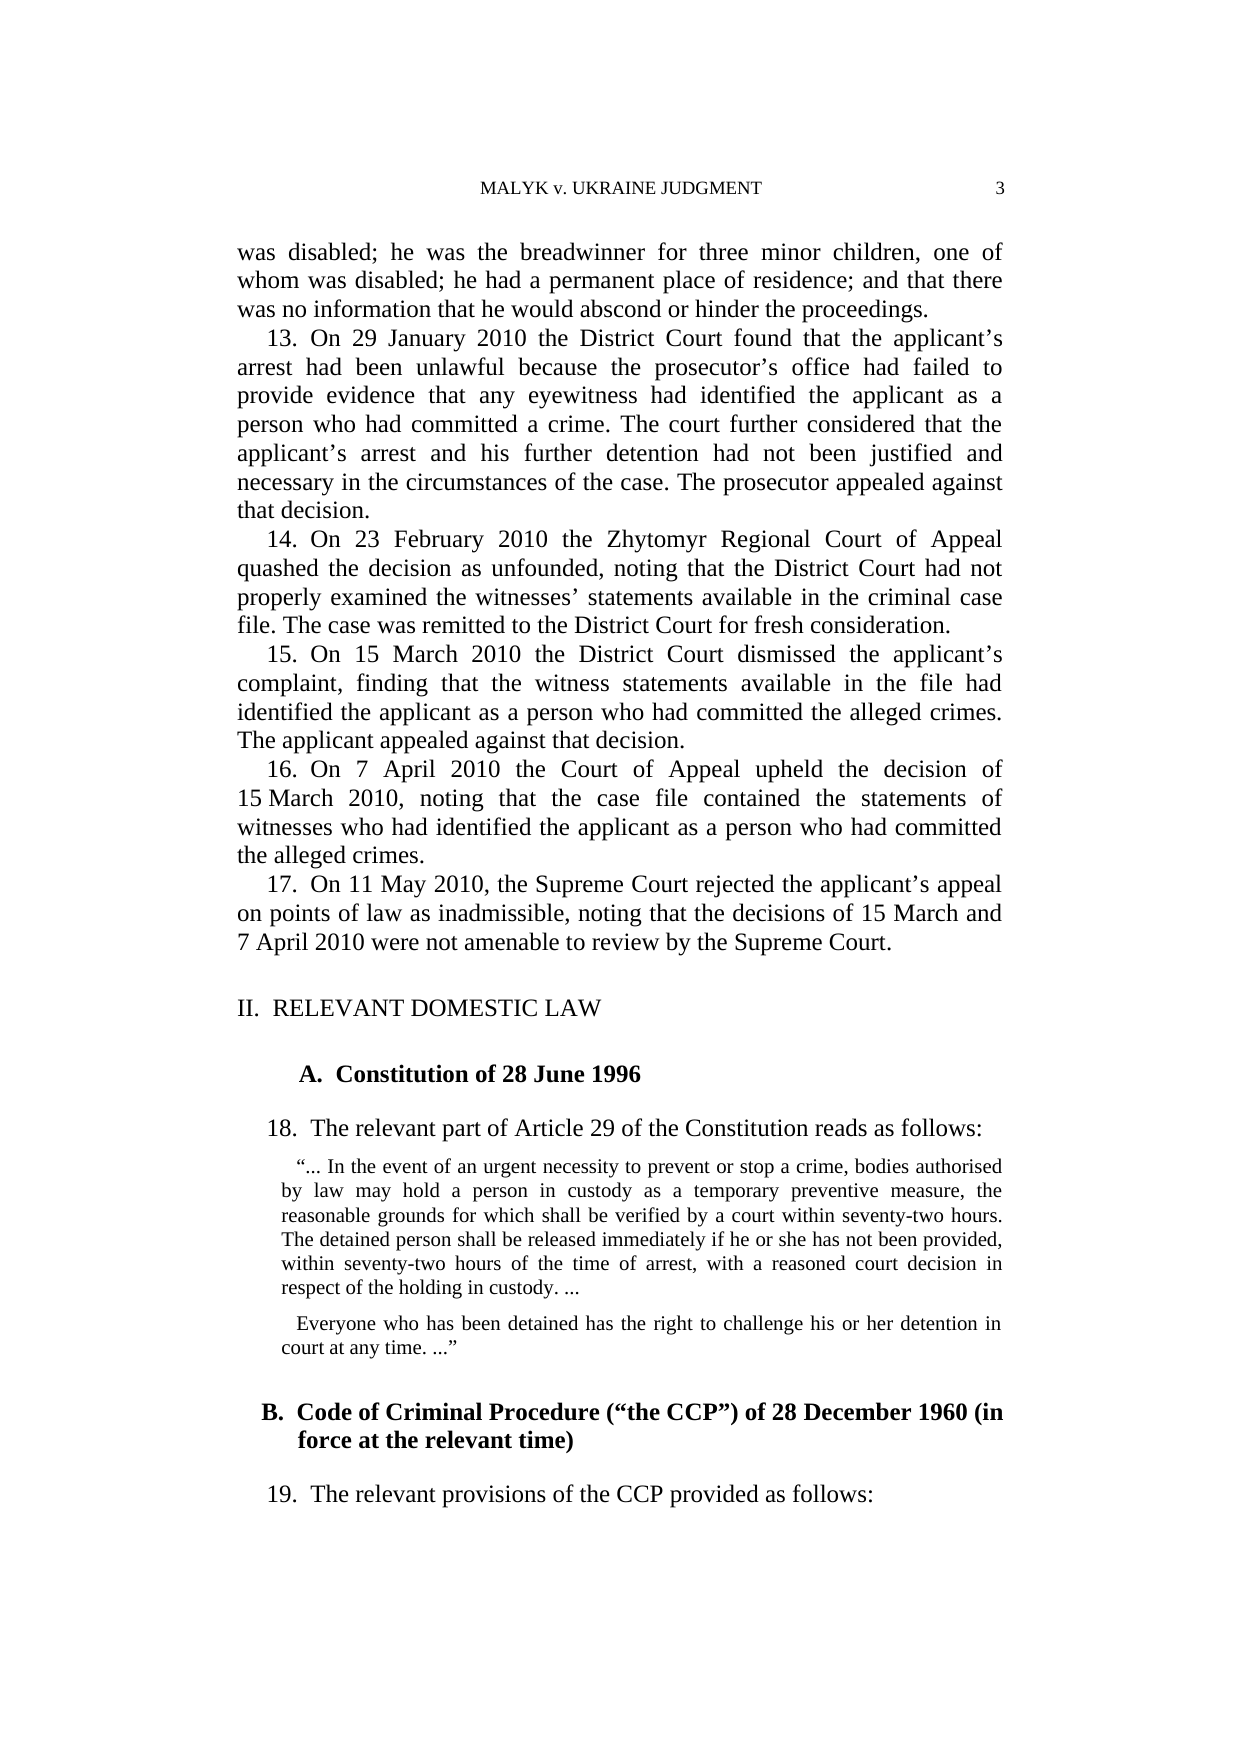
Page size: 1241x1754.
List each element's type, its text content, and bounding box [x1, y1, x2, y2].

subtitle A. Constitution of 28 June 1996 [298, 1059, 1003, 1088]
subtitle II. RELEVANT DOMESTIC LAW [237, 993, 1003, 1022]
text “... In the event of an urgent necessity to prevent or stop a crime, bodies authorised by law may hold a person in custody as a temporary preventive measure, the reasonable grounds for which shall be verified by a court within seventy-two hours. The detained person shall be released immediately if he or she has not been provided, within seventy-two hours of the time of arrest, with a reasoned court decision in respect of the holding in custody. ... [281, 1154, 1003, 1299]
text 19. The relevant provisions of the CCP provided as follows: [237, 1479, 1003, 1508]
text Everyone who has been detained has the right to challenge his or her detention in court at any time. ...” [281, 1311, 1003, 1359]
subtitle B. Code of Criminal Procedure (“the CCP”) of 28 December 1960 (in force at the relevant time) [261, 1397, 1003, 1454]
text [237, 237, 1003, 323]
